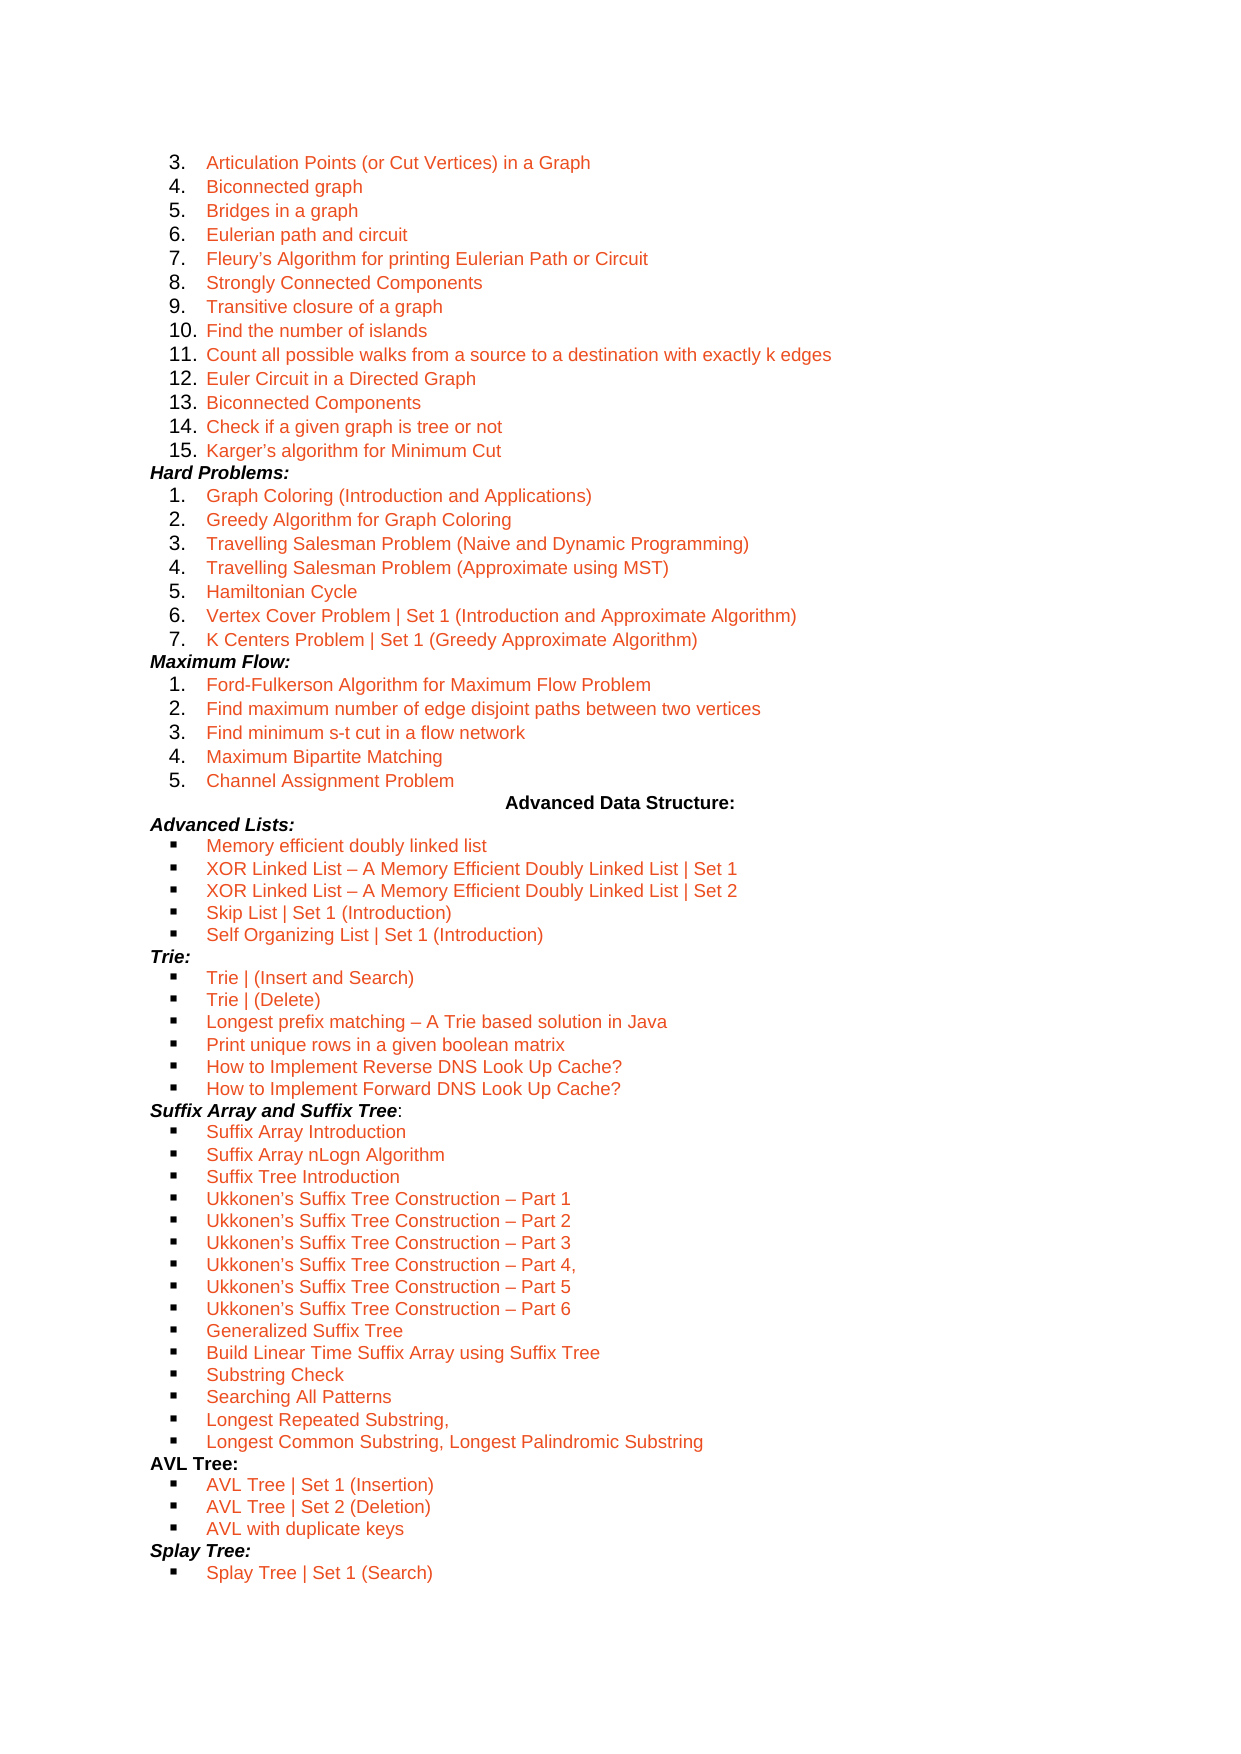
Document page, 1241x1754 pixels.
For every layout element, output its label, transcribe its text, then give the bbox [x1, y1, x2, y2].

list Splay Tree | Set 1 (Search) [169, 1562, 1090, 1584]
list Count all possible walks from a source to a destination with exactly k edges [169, 342, 1090, 366]
text AVL Tree: [150, 1452, 1090, 1474]
list Ukkonen’s Suffix Tree Construction – Part 4, [169, 1254, 1090, 1276]
list K Centers Problem | Set 1 (Greedy Approximate Algorithm) [169, 627, 1090, 651]
list XOR Linked List – A Memory Efficient Doubly Linked List | Set 1 [169, 857, 1090, 879]
list Check if a given graph is tree or not [169, 413, 1090, 437]
list Longest prefix matching – A Trie based solution in Java [169, 1011, 1090, 1033]
list Bridges in a graph [169, 198, 1090, 222]
list Eulerian path and circuit [169, 222, 1090, 246]
list Searching All Patterns [169, 1386, 1090, 1408]
text Suffix Array and Suffix Tree: [150, 1100, 1090, 1121]
list Ukkonen’s Suffix Tree Construction – Part 2 [169, 1209, 1090, 1232]
text Advanced Lists: [150, 814, 1090, 835]
list Ukkonen’s Suffix Tree Construction – Part 3 [169, 1232, 1090, 1254]
text Hard Problems: [150, 461, 1090, 483]
list Skip List | Set 1 (Introduction) [169, 901, 1090, 923]
list Longest Repeated Substring, [169, 1408, 1090, 1430]
list Graph Coloring (Introduction and Applications) [169, 483, 1090, 507]
list Transitive closure of a graph [169, 294, 1090, 318]
list Greedy Algorithm for Graph Coloring [169, 507, 1090, 531]
list Suffix Tree Introduction [169, 1165, 1090, 1187]
list Trie | (Insert and Search) [169, 967, 1090, 989]
list XOR Linked List – A Memory Efficient Doubly Linked List | Set 2 [169, 879, 1090, 901]
list Suffix Array Introduction [169, 1121, 1090, 1143]
list Trie | (Delete) [169, 989, 1090, 1011]
list Substring Check [169, 1364, 1090, 1386]
list Biconnected Components [169, 389, 1090, 413]
list Find the number of islands [169, 318, 1090, 342]
list Suffix Array nLogn Algorithm [169, 1143, 1090, 1165]
list AVL Tree | Set 2 (Deletion) [169, 1496, 1090, 1518]
list Travelling Salesman Problem (Approximate using MST) [169, 555, 1090, 579]
list Self Organizing List | Set 1 (Introduction) [169, 923, 1090, 946]
list Print unique rows in a given boolean matrix [169, 1033, 1090, 1056]
text Splay Tree: [150, 1540, 1090, 1562]
list Ukkonen’s Suffix Tree Construction – Part 6 [169, 1298, 1090, 1320]
list How to Implement Reverse DNS Look Up Cache? [169, 1056, 1090, 1078]
text Trie: [150, 946, 1090, 967]
list Memory efficient doubly linked list [169, 835, 1090, 857]
list Biconnected graph [169, 174, 1090, 198]
list Karger’s algorithm for Minimum Cut [169, 437, 1090, 461]
list Maximum Bipartite Matching [169, 744, 1090, 768]
list Find minimum s-t cut in a flow network [169, 720, 1090, 744]
list Travelling Salesman Problem (Naive and Dynamic Programming) [169, 531, 1090, 555]
list Ukkonen’s Suffix Tree Construction – Part 5 [169, 1276, 1090, 1298]
list Articulation Points (or Cut Vertices) in a Graph [169, 150, 1090, 174]
list Vertex Cover Problem | Set 1 (Introduction and Approximate Algorithm) [169, 603, 1090, 627]
text Advanced Data Structure: [150, 792, 1090, 814]
list Generalized Suffix Tree [169, 1320, 1090, 1342]
list AVL Tree | Set 1 (Insertion) [169, 1474, 1090, 1496]
list Euler Circuit in a Directed Graph [169, 366, 1090, 389]
list Build Linear Time Suffix Array using Suffix Tree [169, 1342, 1090, 1364]
list Strongly Connected Components [169, 270, 1090, 294]
text Maximum Flow: [150, 651, 1090, 672]
list AVL with duplicate keys [169, 1518, 1090, 1540]
list Channel Assignment Problem [169, 768, 1090, 792]
list Longest Common Substring, Longest Palindromic Substring [169, 1430, 1090, 1452]
list How to Implement Forward DNS Look Up Cache? [169, 1078, 1090, 1100]
list Fleury’s Algorithm for printing Eulerian Path or Circuit [169, 246, 1090, 270]
list Hamiltonian Cycle [169, 579, 1090, 603]
list Ford-Fulkerson Algorithm for Maximum Flow Problem [169, 672, 1090, 696]
list Find maximum number of edge disjoint paths between two vertices [169, 696, 1090, 720]
list Ukkonen’s Suffix Tree Construction – Part 1 [169, 1187, 1090, 1209]
